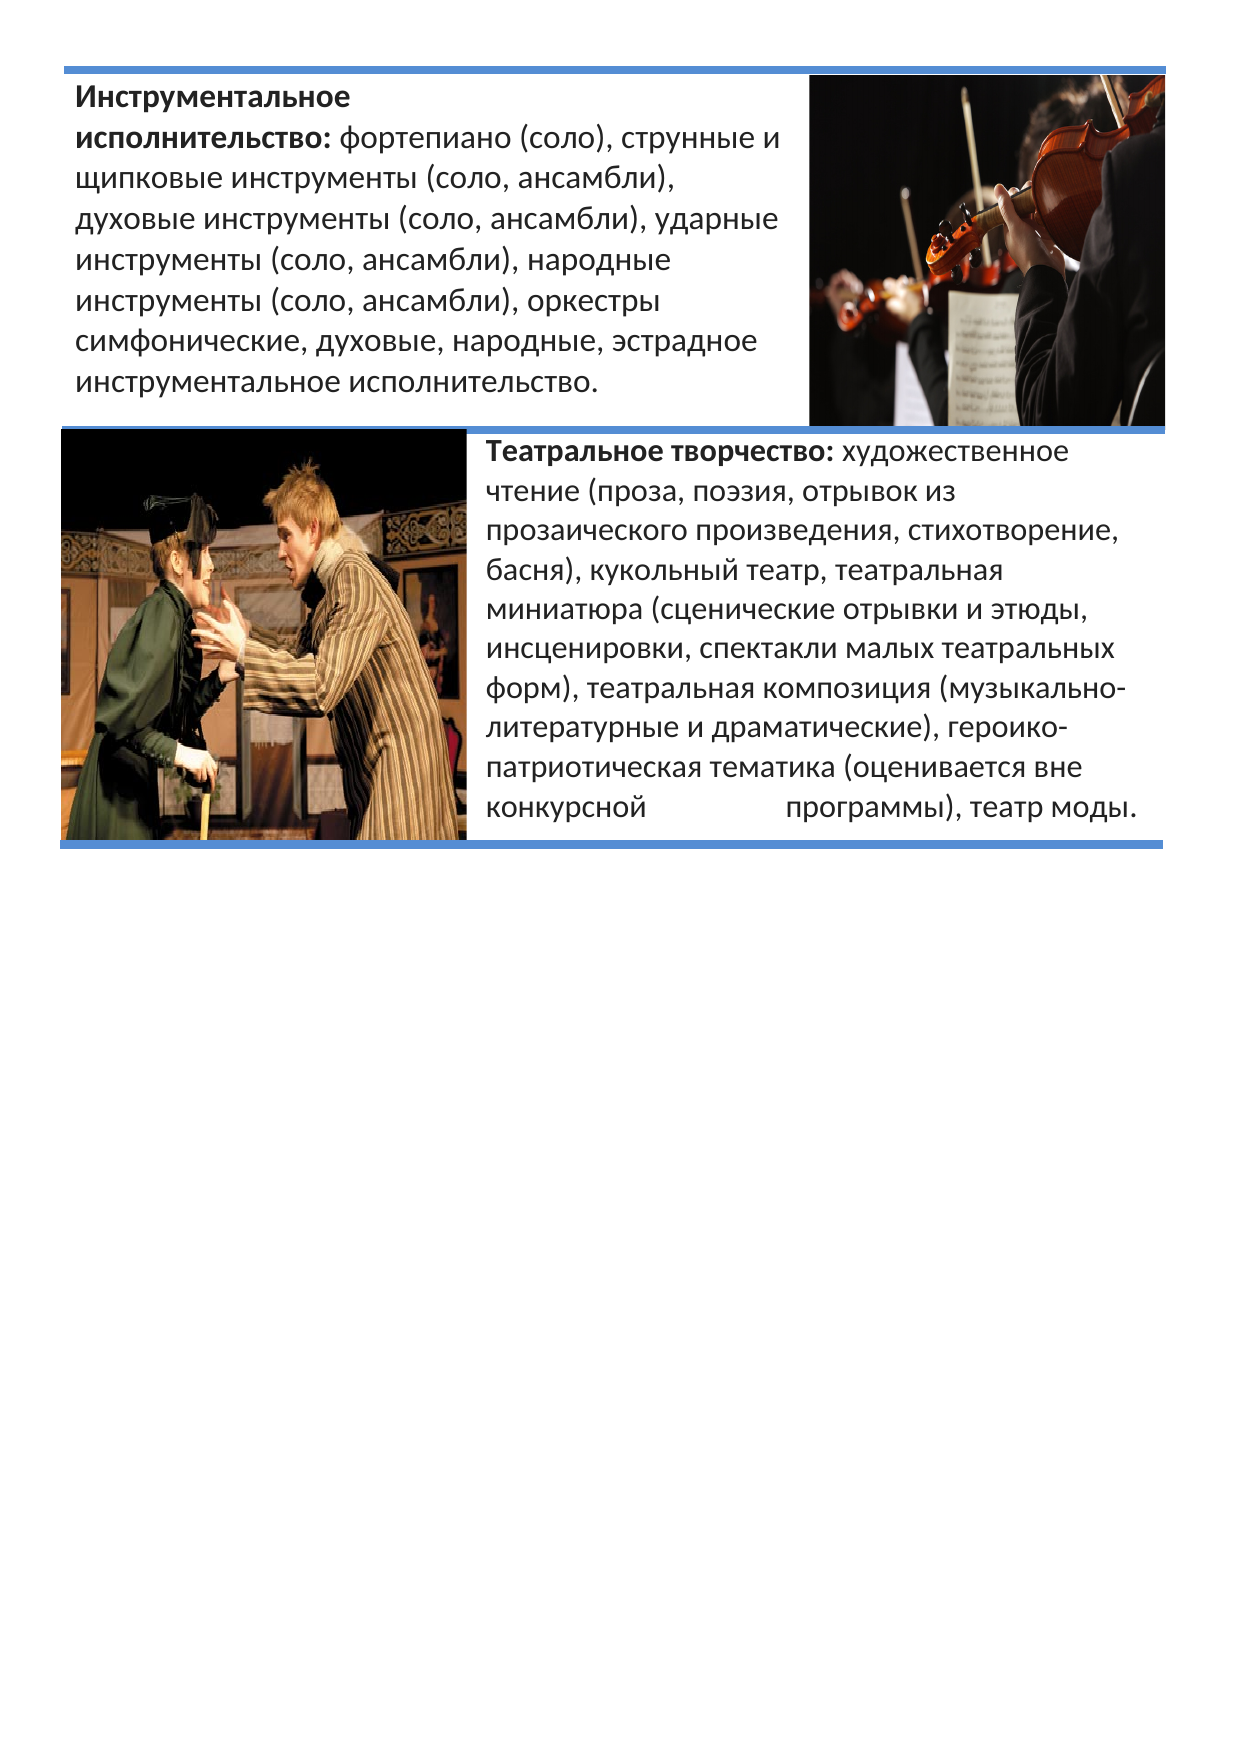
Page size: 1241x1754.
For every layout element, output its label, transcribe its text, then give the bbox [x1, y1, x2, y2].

text Инструментальное исполнительство: фортепиано (соло), струнные и щипковые инструменты (соло, ансамбли), духовые инструменты (соло, ансамбли), ударные инструменты (соло, ансамбли), народные инструменты (соло, ансамбли), оркестры симфонические, духовые, народные, эстрадное инструментальное исполнительство. [75, 75, 809, 401]
picture [61, 429, 467, 840]
picture [809, 75, 1166, 430]
text Театральное творчество: художественное чтение (проза, поэзия, отрывок из прозаического произведения, стихотворение, басня), кукольный театр, театральная миниатюра (сценические отрывки и этюды, инсценировки, спектакли малых театральных форм), театральная композиция (музыкально-литературные и драматические), героико-патриотическая тематика (оценивается вне конкурсной программы), театр моды. [467, 434, 1165, 826]
